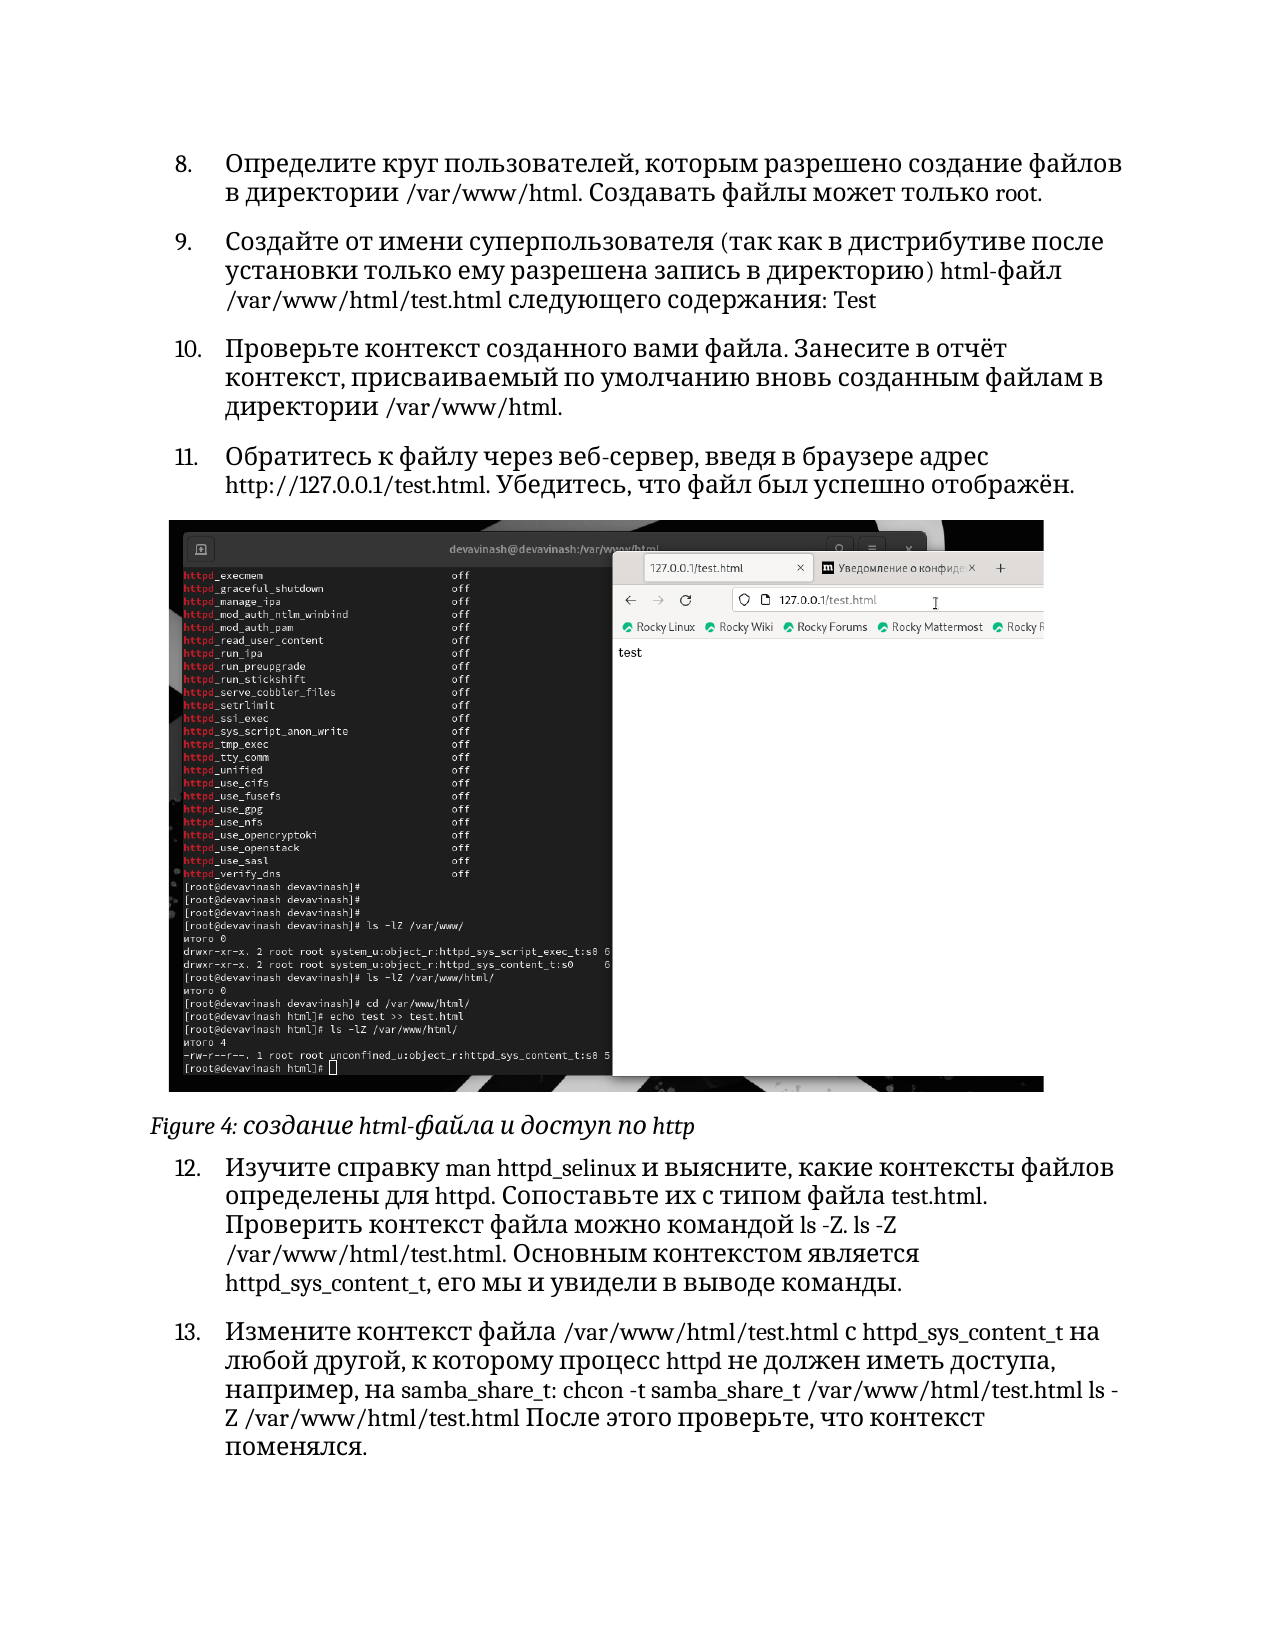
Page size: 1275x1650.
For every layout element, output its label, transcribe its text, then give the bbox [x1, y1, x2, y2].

picture [168, 520, 1044, 1092]
list Проверьте контекст созданного вами файла. Занесите в отчёт контекст, присваиваемый по умолчанию вновь созданным файлам в директории /var/www/html. [175, 335, 1125, 422]
list Изучите справку man httpd_selinux и выясните, какие контексты файлов определены для httpd. Сопоставьте их с типом файла test.html. Проверить контекст файла можно командой ls -Z. ls -Z /var/www/html/test.html. Основным контекстом является httpd_sys_content_t, его мы и увидели в выводе команды. [175, 1153, 1125, 1297]
list Обратитесь к файлу через веб-сервер, введя в браузере адрес http://127.0.0.1/test.html. Убедитесь, что файл был успешно отображён. [175, 442, 1125, 500]
list Измените контекст файла /var/www/html/test.html с httpd_sys_content_t на любой другой, к которому процесс httpd не должен иметь доступа, например, на samba_share_t: chcon -t samba_share_t /var/www/html/test.html ls -Z /var/www/html/test.html После этого проверьте, что контекст поменялся. [175, 1318, 1125, 1462]
list Создайте от имени суперпользователя (так как в дистрибутиве после установки только ему разрешена запись в директорию) html-файл /var/www/html/test.html следующего содержания: Test [175, 228, 1125, 314]
list Определите круг пользователей, которым разрешено создание файлов в директории /var/www/html. Создавать файлы может только root. [175, 150, 1125, 207]
text Figure 4: создание html-файла и доступ по http [150, 1112, 1125, 1141]
